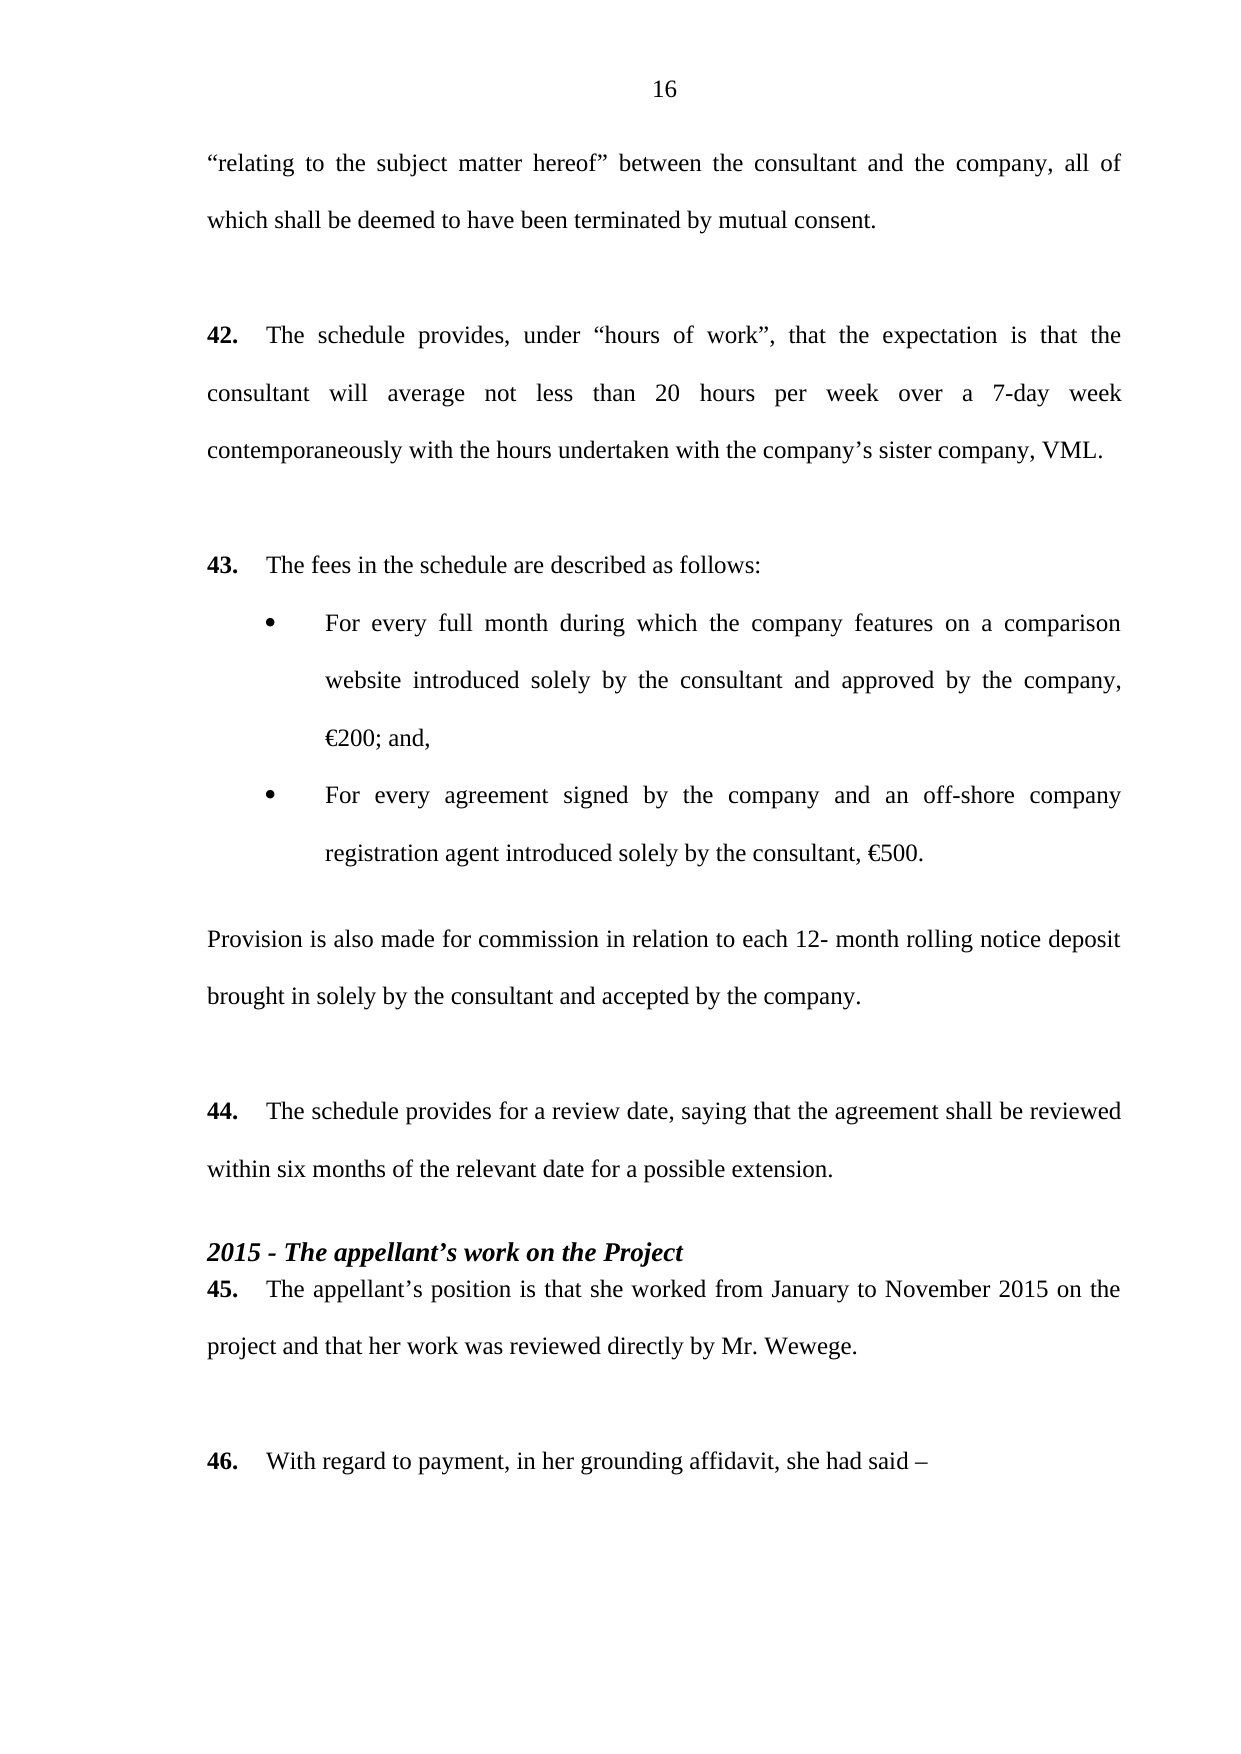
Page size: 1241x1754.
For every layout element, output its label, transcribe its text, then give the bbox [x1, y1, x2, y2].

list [207, 148, 1122, 234]
list The schedule provides for a review date, saying that the agreement shall be reviewed within six months of the relevant date for a possible extension. [207, 1096, 1122, 1183]
list For every agreement signed by the company and an off-shore company registration agent introduced solely by the consultant, €500. [266, 780, 1122, 866]
list The fees in the schedule are described as follows: [207, 550, 1122, 579]
list With regard to payment, in her grounding affidavit, she had said – [207, 1446, 1122, 1475]
list The appellant’s position is that she worked from January to November 2015 on the project and that her work was reviewed directly by Mr. Wewege. [207, 1274, 1122, 1360]
text Provision is also made for commission in relation to each 12- month rolling notice deposit brought in solely by the consultant and accepted by the company. [207, 924, 1122, 1010]
subtitle 2015 - The appellant’s work on the Project [207, 1236, 1122, 1268]
list The schedule provides, under “hours of work”, that the expectation is that the consultant will average not less than 20 hours per week over a 7-day week contemporaneously with the hours undertaken with the company’s sister company, VML. [207, 320, 1122, 464]
list For every full month during which the company features on a comparison website introduced solely by the consultant and approved by the company, €200; and, [266, 608, 1122, 751]
